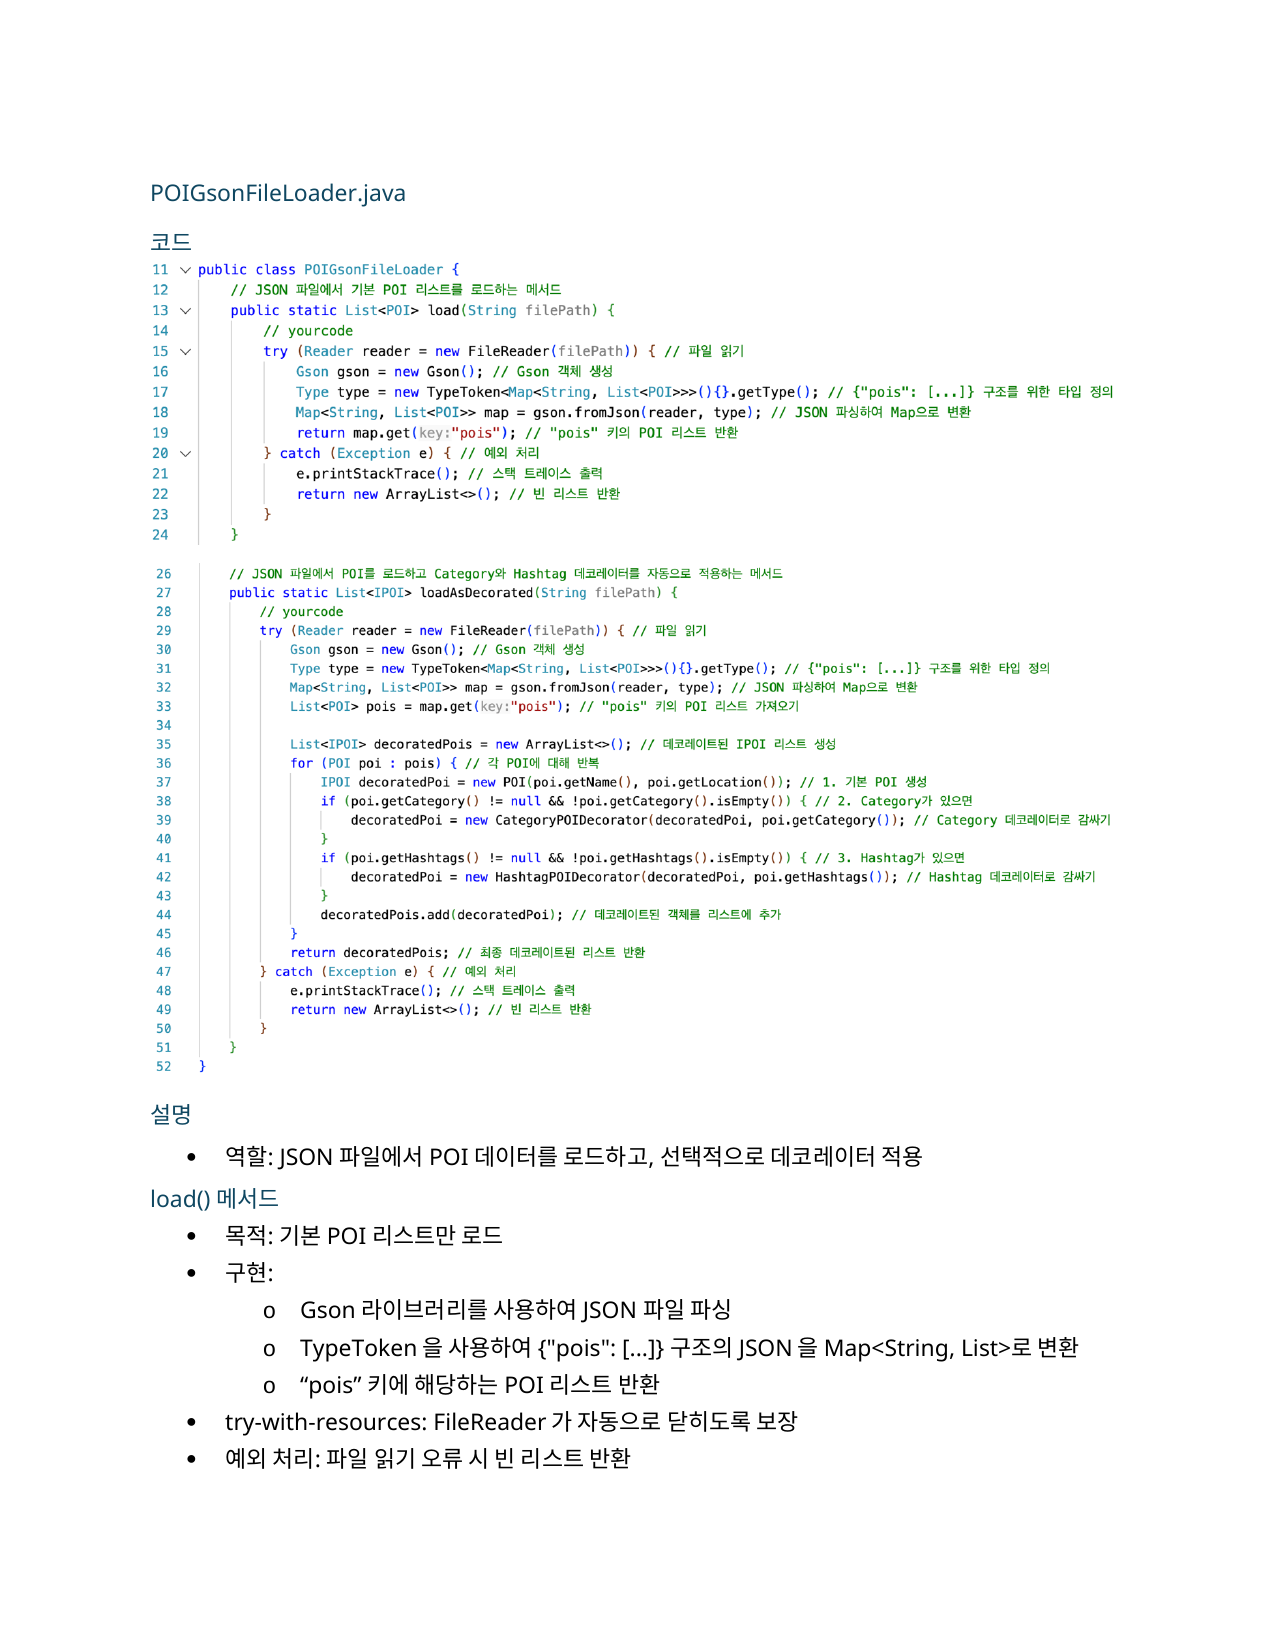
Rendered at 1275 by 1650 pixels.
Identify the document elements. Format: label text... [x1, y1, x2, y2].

list “pois” 키에 해당하는 POI 리스트 반환 [262, 1367, 1125, 1400]
list 목적: 기본 POI 리스트만 로드 [187, 1218, 1125, 1251]
subtitle 설명 [150, 1097, 1125, 1131]
picture [150, 258, 1125, 545]
list try-with-resources: FileReader가 자동으로 닫히도록 보장 [187, 1404, 1125, 1437]
subtitle POIGsonFileLoader.java [150, 177, 1125, 208]
list 구현: [187, 1255, 1125, 1288]
subtitle load() 메서드 [150, 1181, 1125, 1214]
list 역할: JSON 파일에서 POI 데이터를 로드하고, 선택적으로 데코레이터 적용 [187, 1139, 1125, 1172]
list TypeToken을 사용하여 {"pois": [...]} 구조의 JSON을 Map<String, List>로 변환 [262, 1329, 1125, 1363]
picture [150, 563, 1125, 1079]
subtitle 코드 [150, 225, 1125, 258]
list 예외 처리: 파일 읽기 오류 시 빈 리스트 반환 [187, 1441, 1125, 1474]
list Gson 라이브러리를 사용하여 JSON 파일 파싱 [262, 1292, 1125, 1326]
